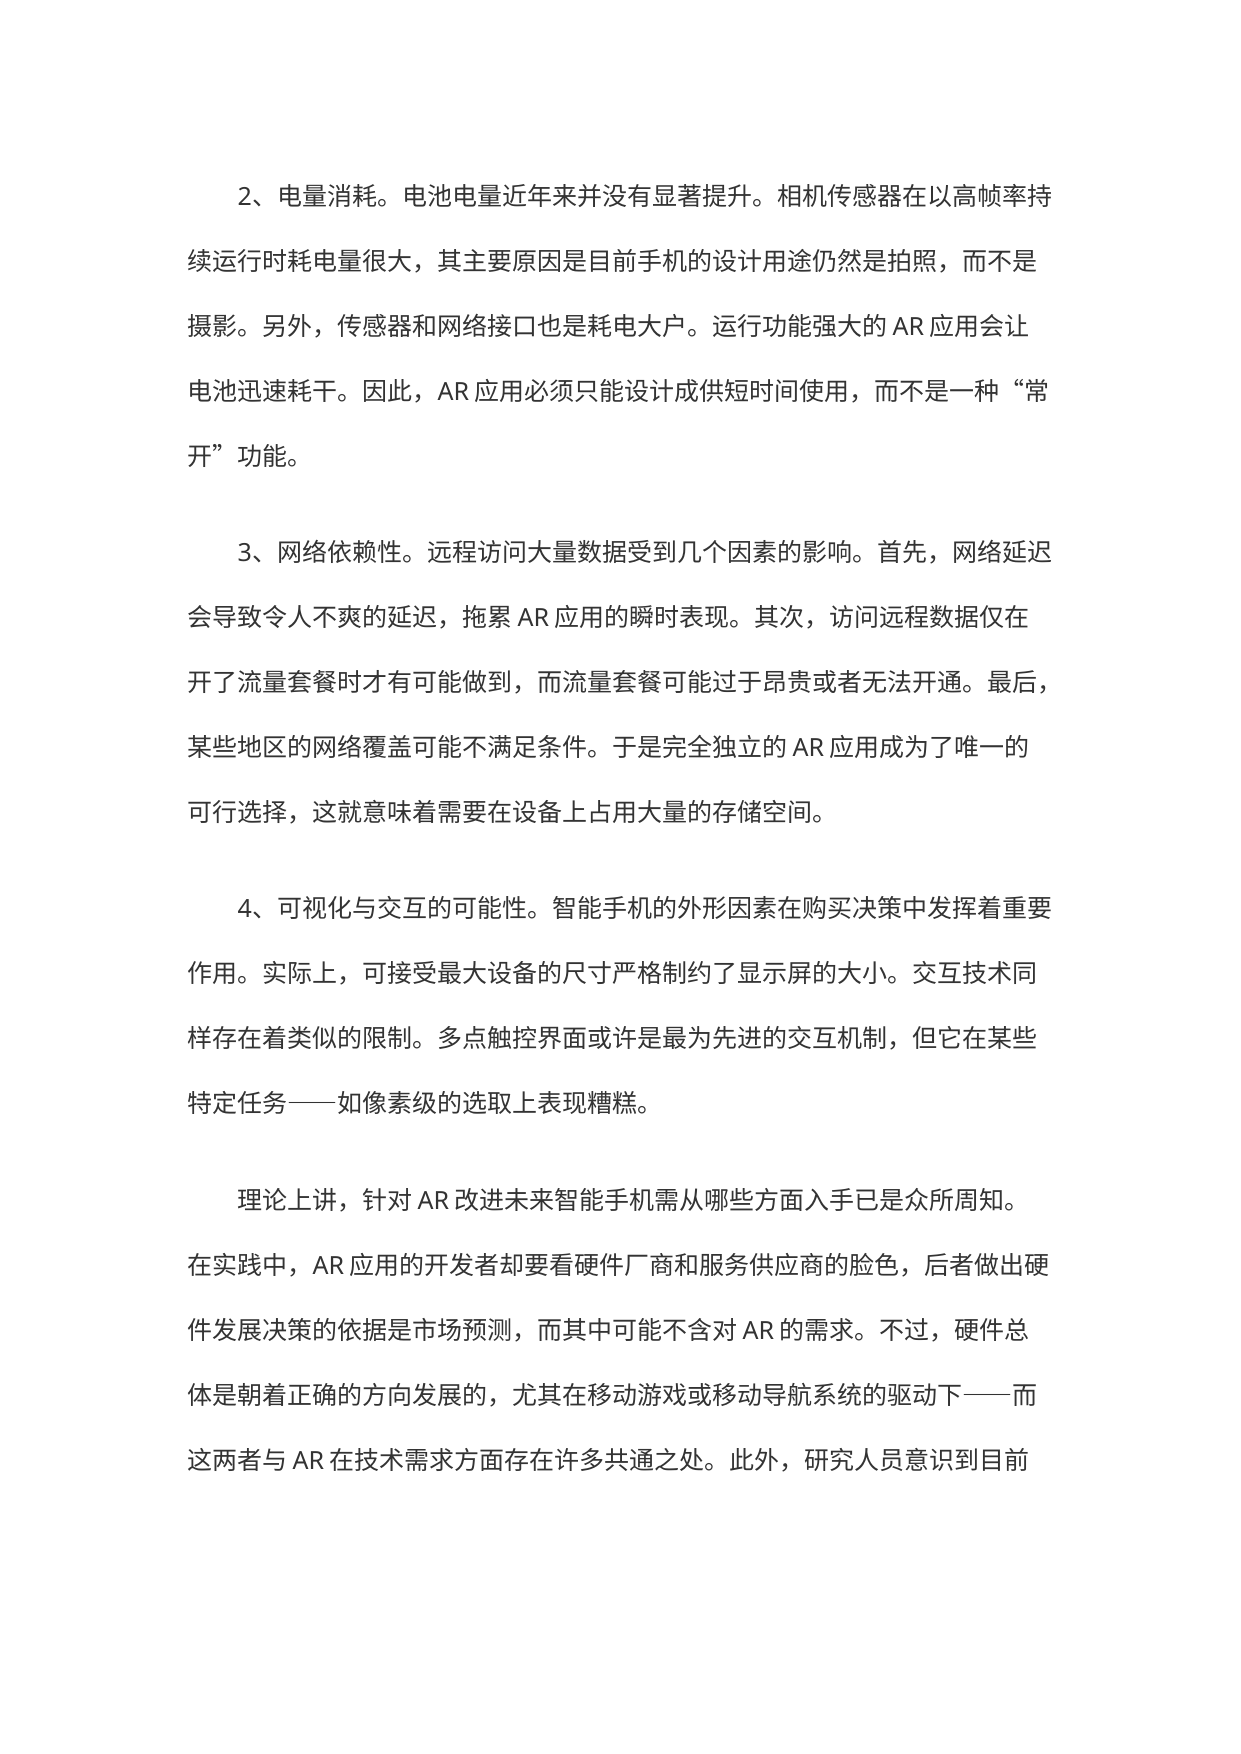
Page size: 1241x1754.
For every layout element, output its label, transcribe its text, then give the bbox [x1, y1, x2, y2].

text 3、网络依赖性。远程访问大量数据受到几个因素的影响。首先，网络延迟会导致令人不爽的延迟，拖累AR应用的瞬时表现。其次，访问远程数据仅在开了流量套餐时才有可能做到，而流量套餐可能过于昂贵或者无法开通。最后，某些地区的网络覆盖可能不满足条件。于是完全独立的AR应用成为了唯一的可行选择，这就意味着需要在设备上占用大量的存储空间。 [187, 518, 1053, 843]
text 2、电量消耗。电池电量近年来并没有显著提升。相机传感器在以高帧率持续运行时耗电量很大，其主要原因是目前手机的设计用途仍然是拍照，而不是摄影。另外，传感器和网络接口也是耗电大户。运行功能强大的AR应用会让电池迅速耗干。因此，AR应用必须只能设计成供短时间使用，而不是一种“常开”功能。 [187, 162, 1053, 487]
text 4、可视化与交互的可能性。智能手机的外形因素在购买决策中发挥着重要作用。实际上，可接受最大设备的尺寸严格制约了显示屏的大小。交互技术同样存在着类似的限制。多点触控界面或许是最为先进的交互机制，但它在某些特定任务——如像素级的选取上表现糟糕。 [187, 874, 1053, 1134]
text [187, 1166, 1053, 1491]
